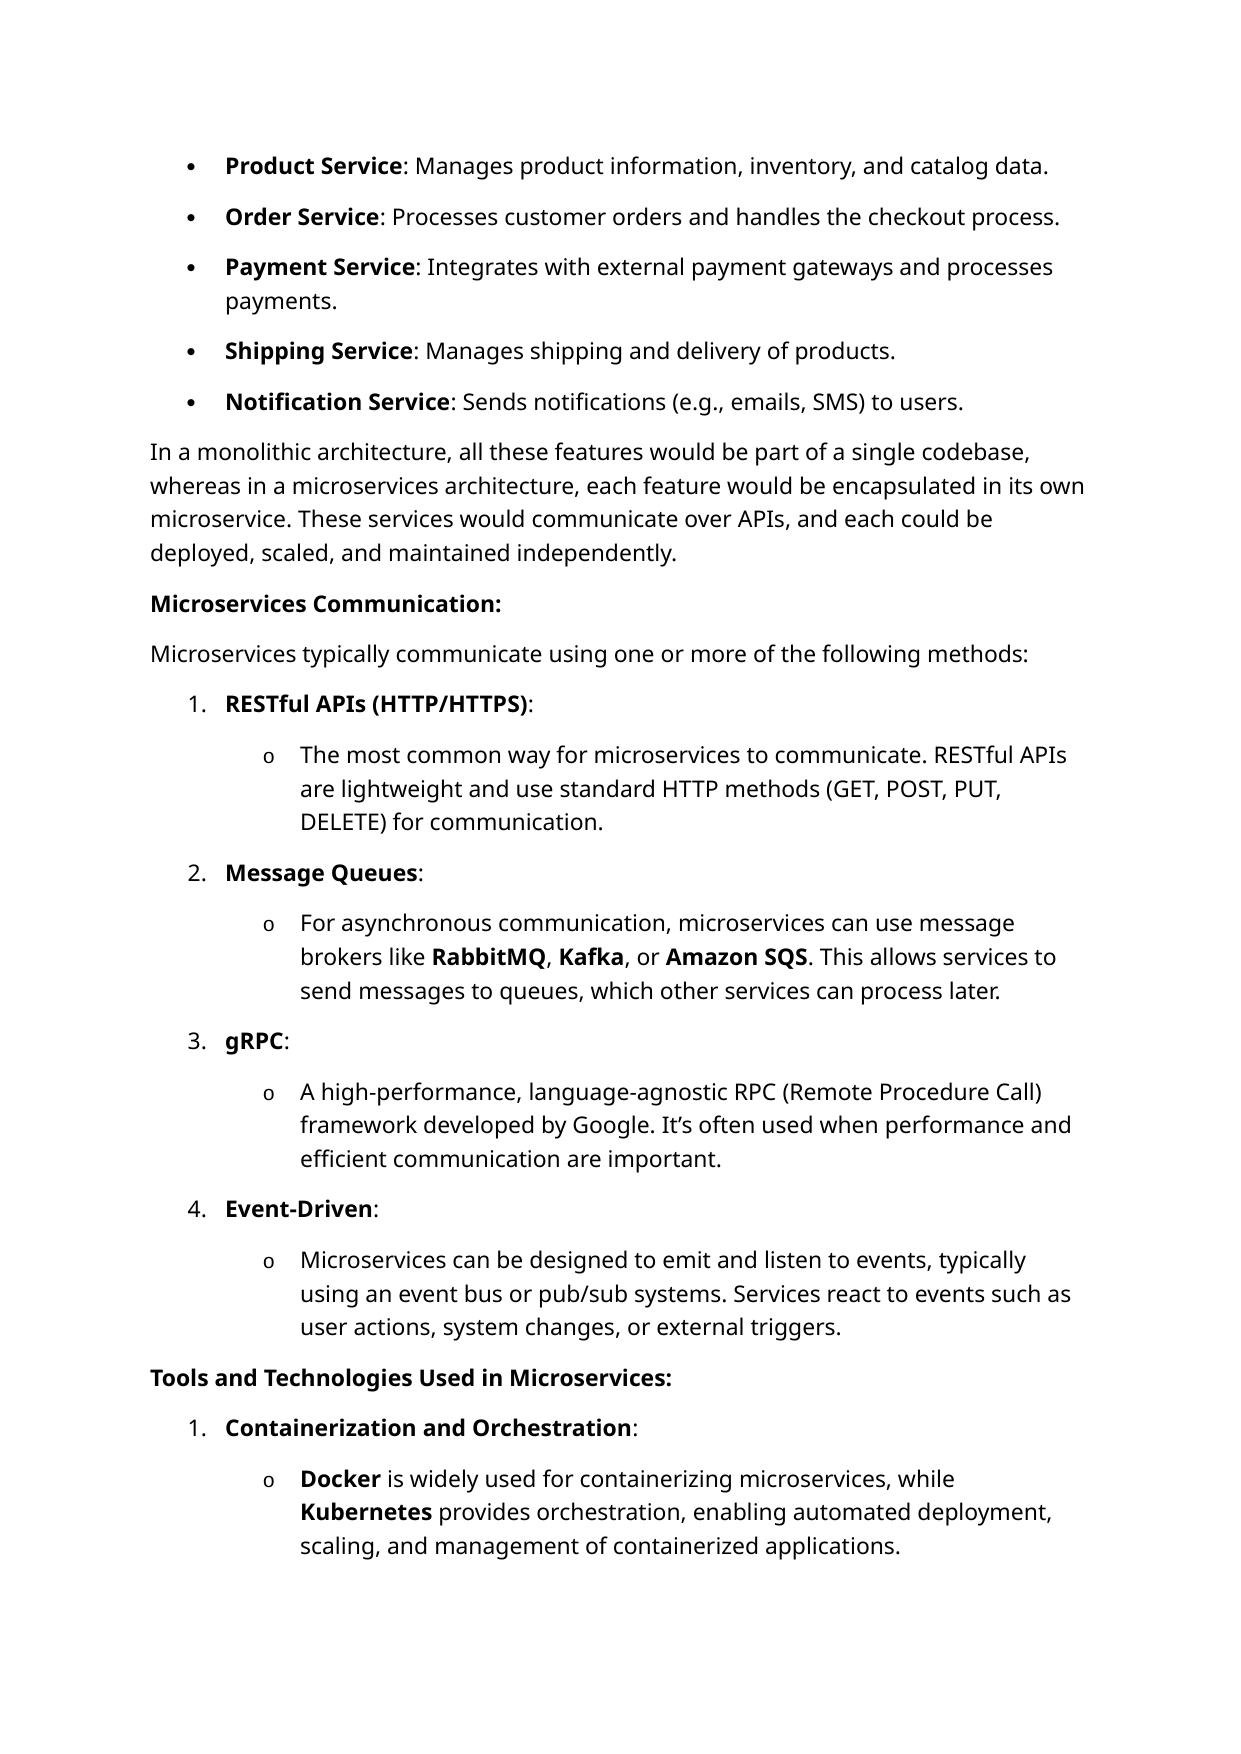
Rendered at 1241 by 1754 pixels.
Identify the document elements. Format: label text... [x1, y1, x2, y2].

text In a monolithic architecture, all these features would be part of a single codebase, whereas in a microservices architecture, each feature would be encapsulated in its own microservice. These services would communicate over APIs, and each could be deployed, scaled, and maintained independently. [150, 436, 1090, 568]
list A high-performance, language-agnostic RPC (Remote Procedure Call) framework developed by Google. It’s often used when performance and efficient communication are important. [262, 1075, 1090, 1174]
text Microservices typically communicate using one or more of the following methods: [150, 638, 1090, 669]
list Payment Service: Integrates with external payment gateways and processes payments. [187, 251, 1090, 316]
text Tools and Technologies Used in Microservices: [150, 1362, 1090, 1393]
list Docker is widely used for containerizing microservices, while Kubernetes provides orchestration, enabling automated deployment, scaling, and management of containerized applications. [262, 1462, 1090, 1561]
list Event-Driven: [187, 1193, 1090, 1224]
list Notification Service: Sends notifications (e.g., emails, SMS) to users. [187, 385, 1090, 417]
list gRPC: [187, 1025, 1090, 1056]
text Microservices Communication: [150, 587, 1090, 619]
list For asynchronous communication, microservices can use message brokers like RabbitMQ, Kafka, or Amazon SQS. This allows services to send messages to queues, which other services can process later. [262, 907, 1090, 1006]
list Order Service: Processes customer orders and handles the checkout process. [187, 200, 1090, 232]
list RESTful APIs (HTTP/HTTPS): [187, 688, 1090, 719]
list Containerization and Orchestration: [187, 1412, 1090, 1443]
list The most common way for microservices to communicate. RESTful APIs are lightweight and use standard HTTP methods (GET, POST, PUT, DELETE) for communication. [262, 739, 1090, 837]
list Shipping Service: Manages shipping and delivery of products. [187, 335, 1090, 366]
list Message Queues: [187, 857, 1090, 888]
list Product Service: Manages product information, inventory, and catalog data. [187, 150, 1090, 181]
list Microservices can be designed to emit and listen to events, typically using an event bus or pub/sub systems. Services react to events such as user actions, system changes, or external triggers. [262, 1244, 1090, 1342]
